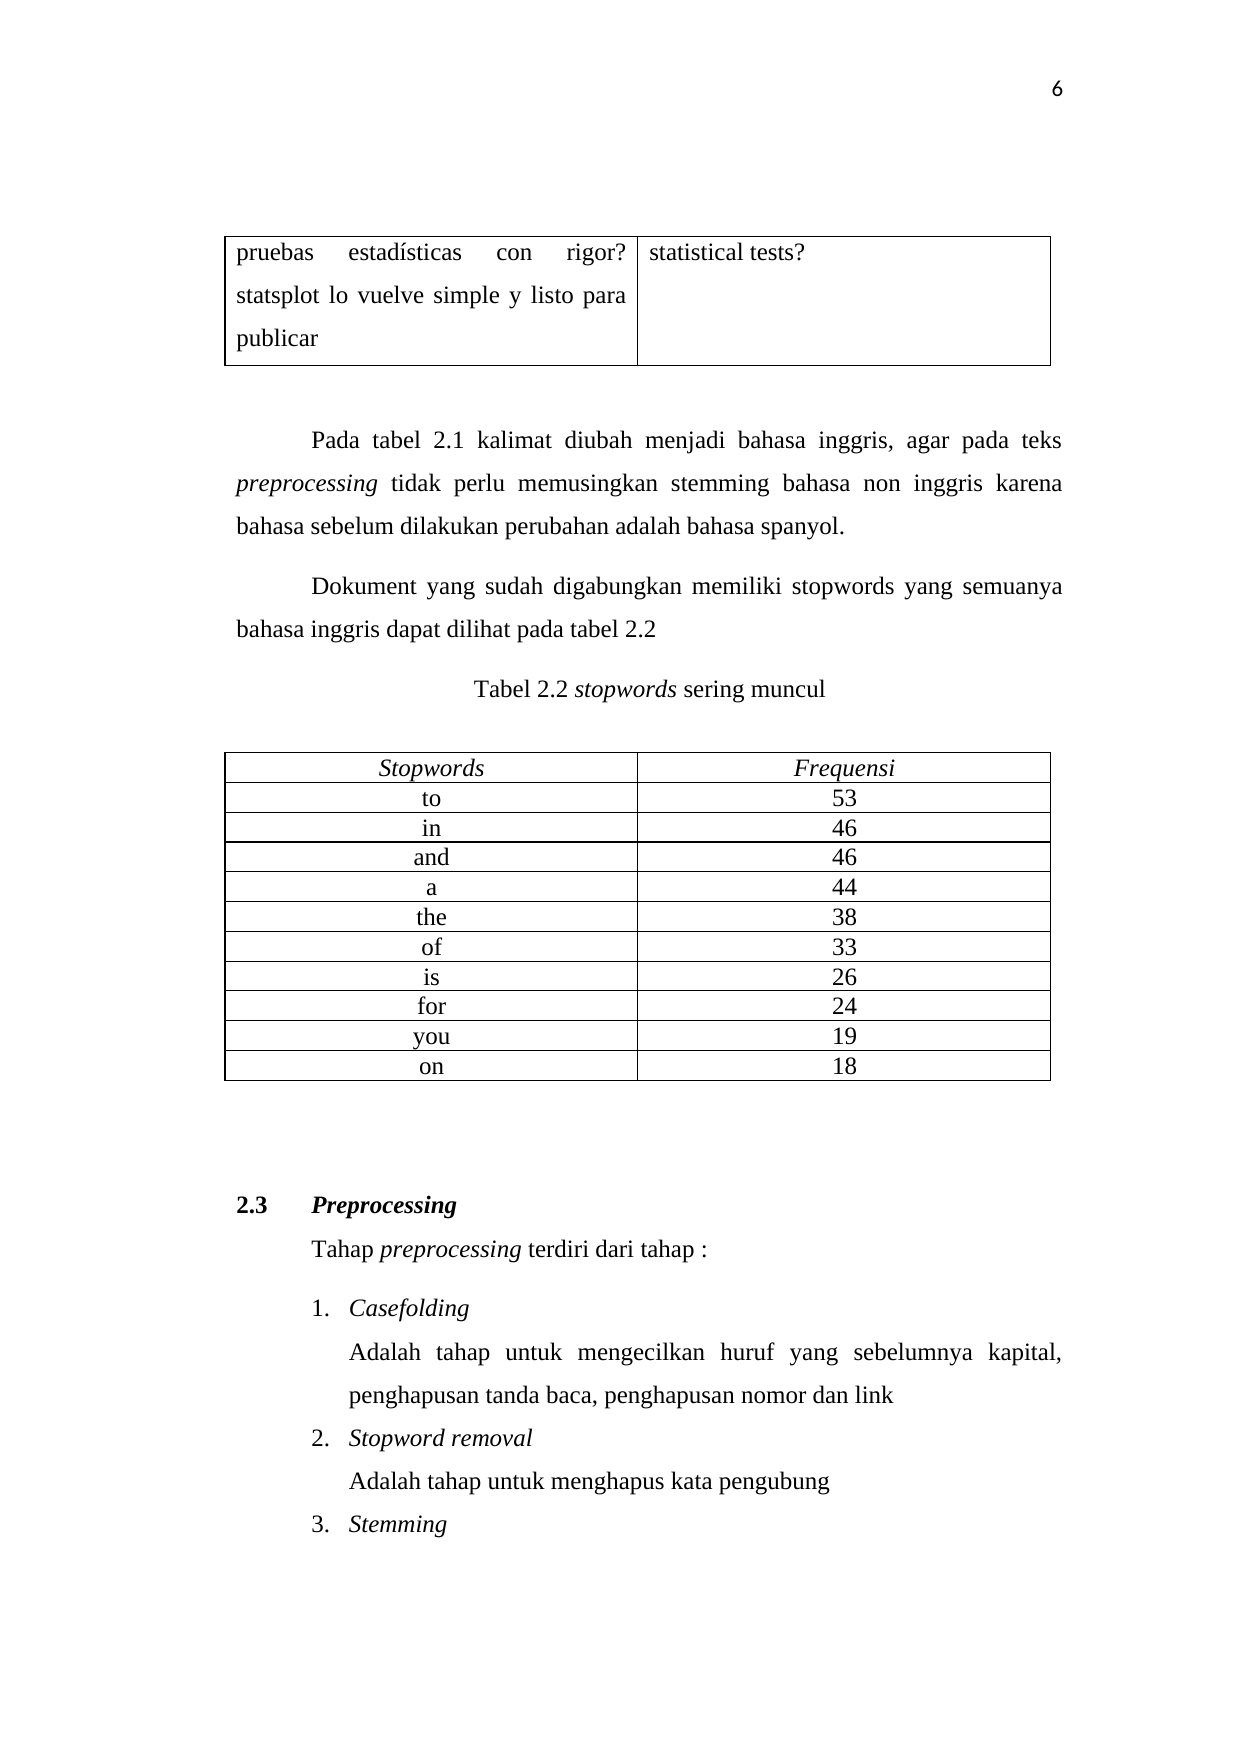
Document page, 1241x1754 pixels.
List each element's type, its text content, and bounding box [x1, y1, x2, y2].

table_cell you [226, 1021, 637, 1050]
table_cell of [226, 932, 637, 961]
table_cell 46 [638, 843, 1050, 871]
table_cell 24 [638, 991, 1050, 1020]
table_cell to [226, 783, 637, 812]
table_cell 19 [638, 1021, 1050, 1050]
table_cell 33 [638, 932, 1050, 961]
subtitle 2.3 Preprocessing [236, 1191, 1063, 1219]
table_cell 38 [638, 902, 1050, 931]
list Stopword removal [311, 1423, 1063, 1452]
table_cell in [226, 813, 637, 841]
text Tahap preprocessing terdiri dari tahap : [236, 1234, 1063, 1262]
table_cell for [226, 991, 637, 1020]
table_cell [638, 237, 1050, 365]
table_cell is [226, 962, 637, 990]
table_cell a [226, 872, 637, 901]
table_header Stopwords [226, 753, 637, 782]
table_cell 18 [638, 1051, 1050, 1080]
list Stemming [311, 1509, 1063, 1538]
text Pada tabel 2.1 kalimat diubah menjadi bahasa inggris, agar pada teks preprocessing tidak perlu memusingkan stemming bahasa non inggris karena bahasa sebelum dilakukan perubahan adalah bahasa spanyol. [236, 425, 1063, 540]
table_cell 53 [638, 783, 1050, 812]
table_cell on [226, 1051, 637, 1080]
list Adalah tahap untuk menghapus kata pengubung [349, 1466, 1063, 1495]
table_cell 46 [638, 813, 1050, 841]
subtitle Tabel 2.2 stopwords sering muncul [236, 674, 1063, 703]
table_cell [226, 237, 637, 365]
table_cell 26 [638, 962, 1050, 990]
table_header Frequensi [638, 753, 1050, 782]
table_cell 44 [638, 872, 1050, 901]
list Casefolding [311, 1293, 1063, 1322]
table_cell the [226, 902, 637, 931]
text Dokument yang sudah digabungkan memiliki stopwords yang semuanya bahasa inggris dapat dilihat pada tabel 2.2 [236, 571, 1063, 643]
table_cell and [226, 843, 637, 871]
list Adalah tahap untuk mengecilkan huruf yang sebelumnya kapital, penghapusan tanda baca, penghapusan nomor dan link [349, 1337, 1063, 1408]
